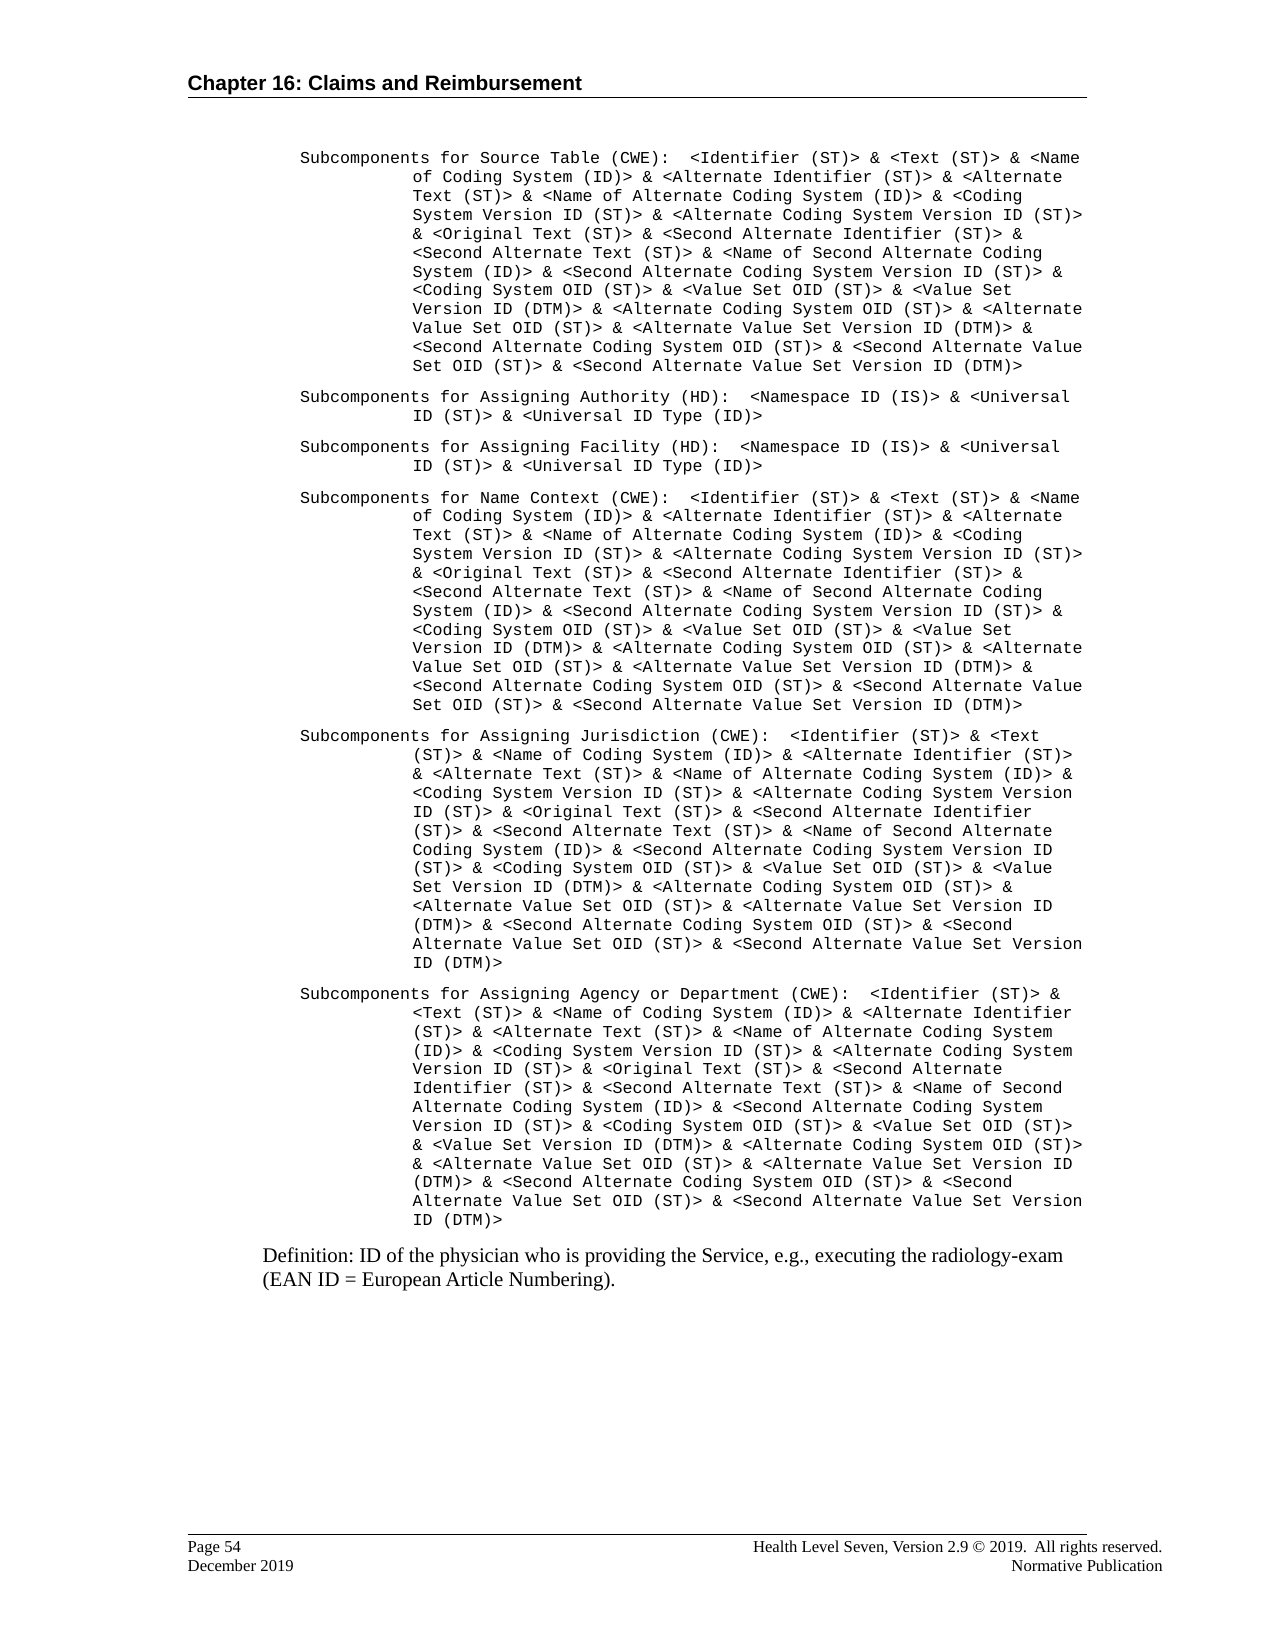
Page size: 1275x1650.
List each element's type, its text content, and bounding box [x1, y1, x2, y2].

text Subcomponents for Source Table (CWE): <Identifier (ST)> & <Text (ST)> & <Name of Coding System (ID)> & <Alternate Identifier (ST)> & <Alternate Text (ST)> & <Name of Alternate Coding System (ID)> & <Coding System Version ID (ST)> & <Alternate Coding System Version ID (ST)> & <Original Text (ST)> & <Second Alternate Identifier (ST)> & <Second Alternate Text (ST)> & <Name of Second Alternate Coding System (ID)> & <Second Alternate Coding System Version ID (ST)> & <Coding System OID (ST)> & <Value Set OID (ST)> & <Value Set Version ID (DTM)> & <Alternate Coding System OID (ST)> & <Alternate Value Set OID (ST)> & <Alternate Value Set Version ID (DTM)> & <Second Alternate Coding System OID (ST)> & <Second Alternate Value Set OID (ST)> & <Second Alternate Value Set Version ID (DTM)> [300, 150, 1087, 376]
text Subcomponents for Assigning Facility (HD): <Namespace ID (IS)> & <Universal ID (ST)> & <Universal ID Type (ID)> [300, 439, 1087, 477]
text Definition: ID of the physician who is providing the Service, e.g., executing the radiology-exam (EAN ID = European Article Numbering). [262, 1243, 1087, 1291]
text Subcomponents for Assigning Agency or Department (CWE): <Identifier (ST)> & <Text (ST)> & <Name of Coding System (ID)> & <Alternate Identifier (ST)> & <Alternate Text (ST)> & <Name of Alternate Coding System (ID)> & <Coding System Version ID (ST)> & <Alternate Coding System Version ID (ST)> & <Original Text (ST)> & <Second Alternate Identifier (ST)> & <Second Alternate Text (ST)> & <Name of Second Alternate Coding System (ID)> & <Second Alternate Coding System Version ID (ST)> & <Coding System OID (ST)> & <Value Set OID (ST)> & <Value Set Version ID (DTM)> & <Alternate Coding System OID (ST)> & <Alternate Value Set OID (ST)> & <Alternate Value Set Version ID (DTM)> & <Second Alternate Coding System OID (ST)> & <Second Alternate Value Set OID (ST)> & <Second Alternate Value Set Version ID (DTM)> [300, 986, 1087, 1231]
text Subcomponents for Assigning Jurisdiction (CWE): <Identifier (ST)> & <Text (ST)> & <Name of Coding System (ID)> & <Alternate Identifier (ST)> & <Alternate Text (ST)> & <Name of Alternate Coding System (ID)> & <Coding System Version ID (ST)> & <Alternate Coding System Version ID (ST)> & <Original Text (ST)> & <Second Alternate Identifier (ST)> & <Second Alternate Text (ST)> & <Name of Second Alternate Coding System (ID)> & <Second Alternate Coding System Version ID (ST)> & <Coding System OID (ST)> & <Value Set OID (ST)> & <Value Set Version ID (DTM)> & <Alternate Coding System OID (ST)> & <Alternate Value Set OID (ST)> & <Alternate Value Set Version ID (DTM)> & <Second Alternate Coding System OID (ST)> & <Second Alternate Value Set OID (ST)> & <Second Alternate Value Set Version ID (DTM)> [300, 728, 1087, 973]
text Subcomponents for Name Context (CWE): <Identifier (ST)> & <Text (ST)> & <Name of Coding System (ID)> & <Alternate Identifier (ST)> & <Alternate Text (ST)> & <Name of Alternate Coding System (ID)> & <Coding System Version ID (ST)> & <Alternate Coding System Version ID (ST)> & <Original Text (ST)> & <Second Alternate Identifier (ST)> & <Second Alternate Text (ST)> & <Name of Second Alternate Coding System (ID)> & <Second Alternate Coding System Version ID (ST)> & <Coding System OID (ST)> & <Value Set OID (ST)> & <Value Set Version ID (DTM)> & <Alternate Coding System OID (ST)> & <Alternate Value Set OID (ST)> & <Alternate Value Set Version ID (DTM)> & <Second Alternate Coding System OID (ST)> & <Second Alternate Value Set OID (ST)> & <Second Alternate Value Set Version ID (DTM)> [300, 489, 1087, 715]
text Subcomponents for Assigning Authority (HD): <Namespace ID (IS)> & <Universal ID (ST)> & <Universal ID Type (ID)> [300, 389, 1087, 426]
